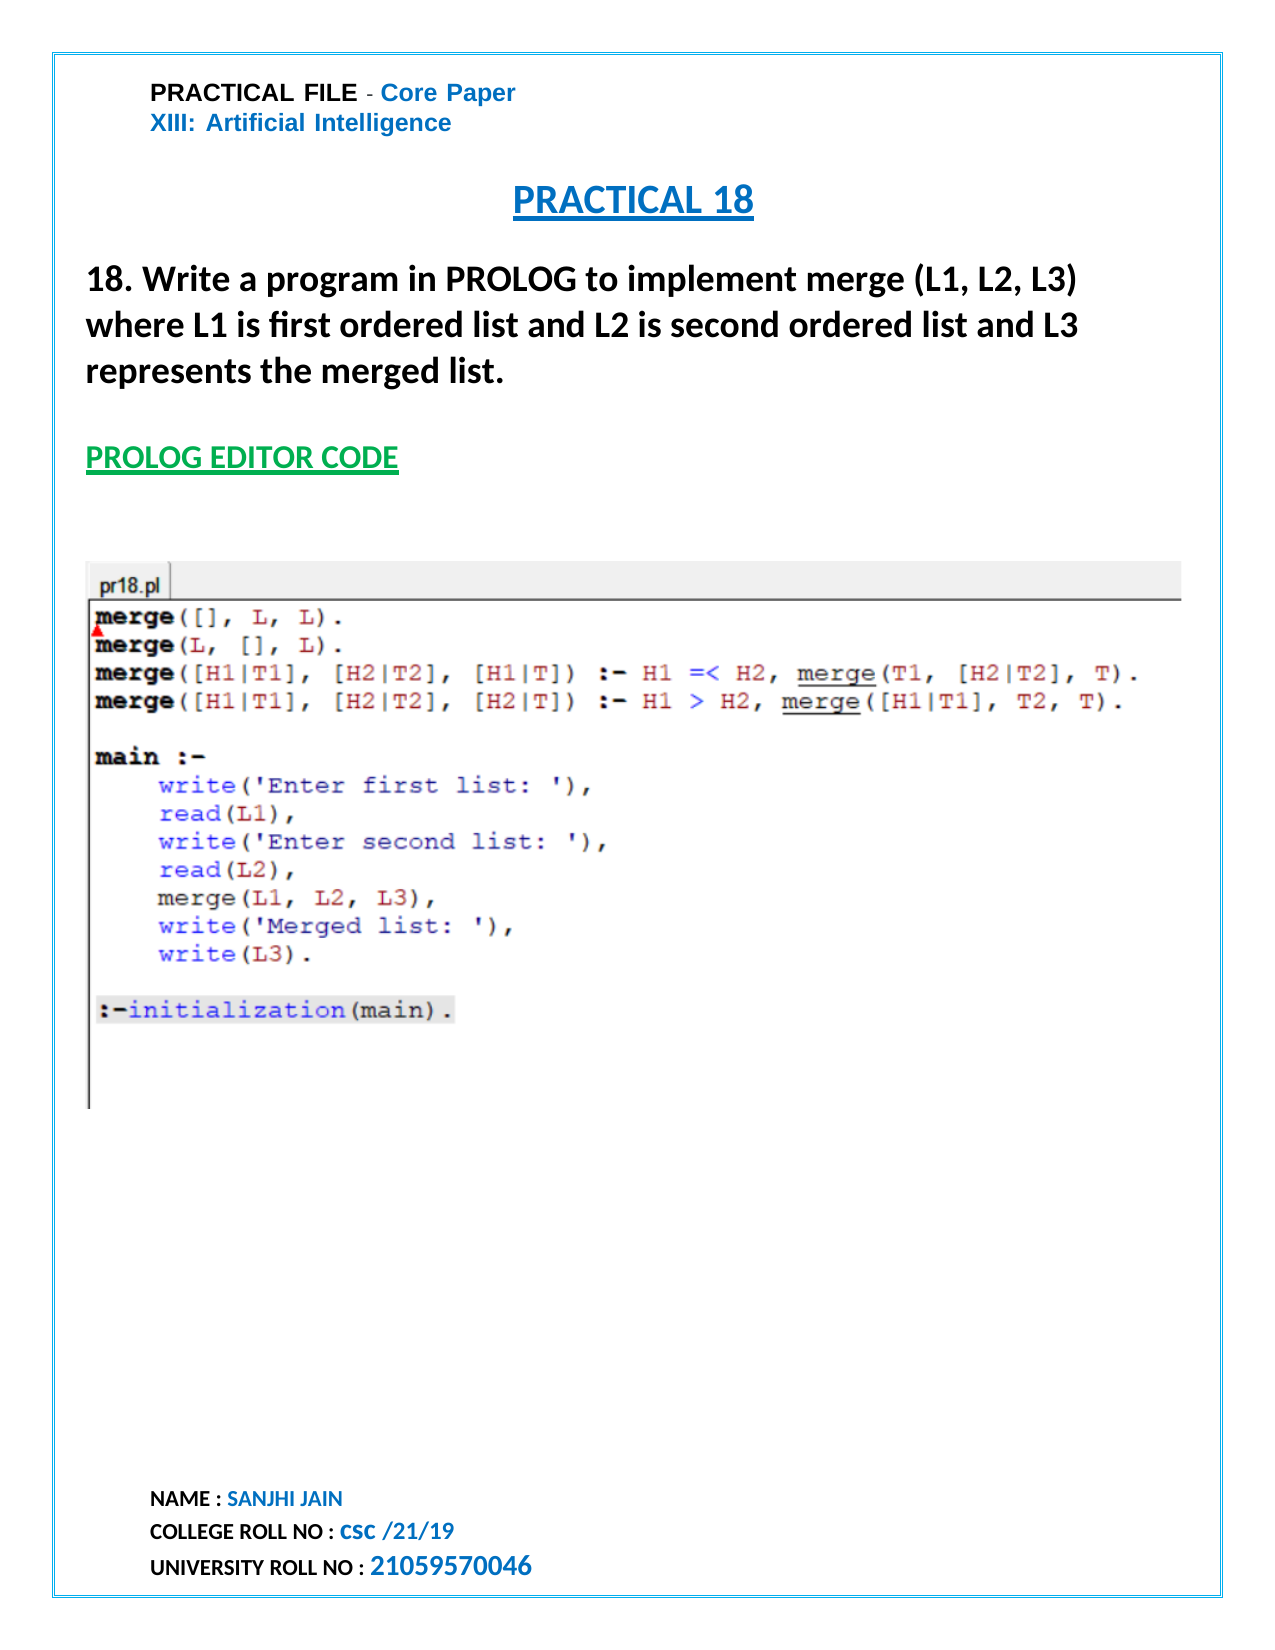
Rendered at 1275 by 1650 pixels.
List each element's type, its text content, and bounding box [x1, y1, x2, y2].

text PRACTICAL 18 [85, 173, 1181, 224]
text 18. Write a program in PROLOG to implement merge (L1, L2, L3) where L1 is first ordered list and L2 is second ordered list and L3 represents the merged list. [85, 255, 1181, 393]
picture [85, 561, 1182, 1109]
text PROLOG EDITOR CODE [85, 436, 1181, 476]
